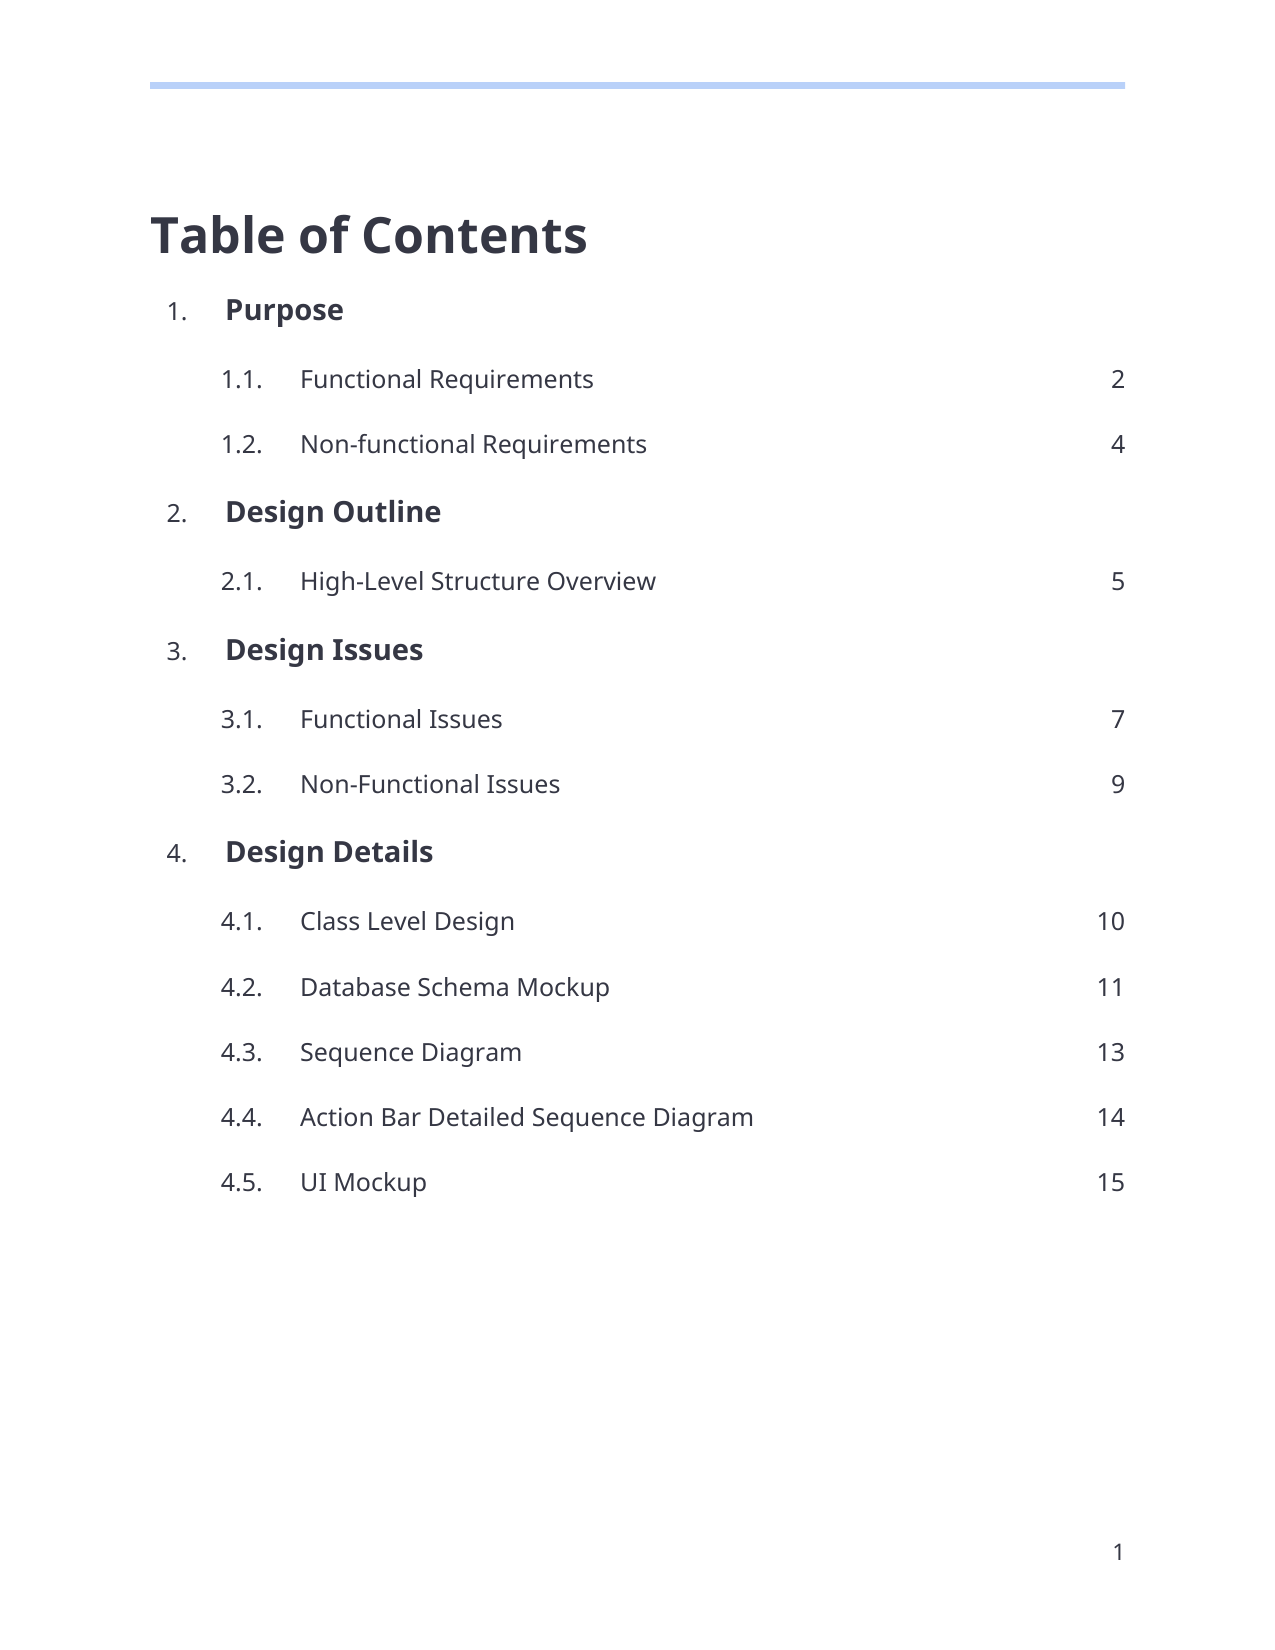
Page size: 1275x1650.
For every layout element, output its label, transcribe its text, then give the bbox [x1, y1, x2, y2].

subtitle Table of Contents [150, 200, 1125, 268]
list Functional Issues 7 [262, 701, 1125, 736]
list High-Level Structure Overview 5 [262, 564, 1125, 598]
list Functional Requirements 2 [262, 361, 1125, 395]
list Design Details [187, 832, 1125, 871]
list Class Level Design 10 [262, 904, 1125, 938]
list Non-Functional Issues 9 [262, 767, 1125, 801]
list Database Schema Mockup 11 [262, 969, 1125, 1003]
list UI Mockup 15 [262, 1164, 1125, 1198]
list Design Outline [187, 492, 1125, 531]
list Purpose [187, 289, 1125, 329]
list Action Bar Detailed Sequence Diagram 14 [262, 1099, 1125, 1133]
list Sequence Diagram 13 [262, 1034, 1125, 1068]
list Design Issues [187, 629, 1125, 669]
list Non-functional Requirements 4 [262, 426, 1125, 461]
picture [150, 82, 1125, 89]
